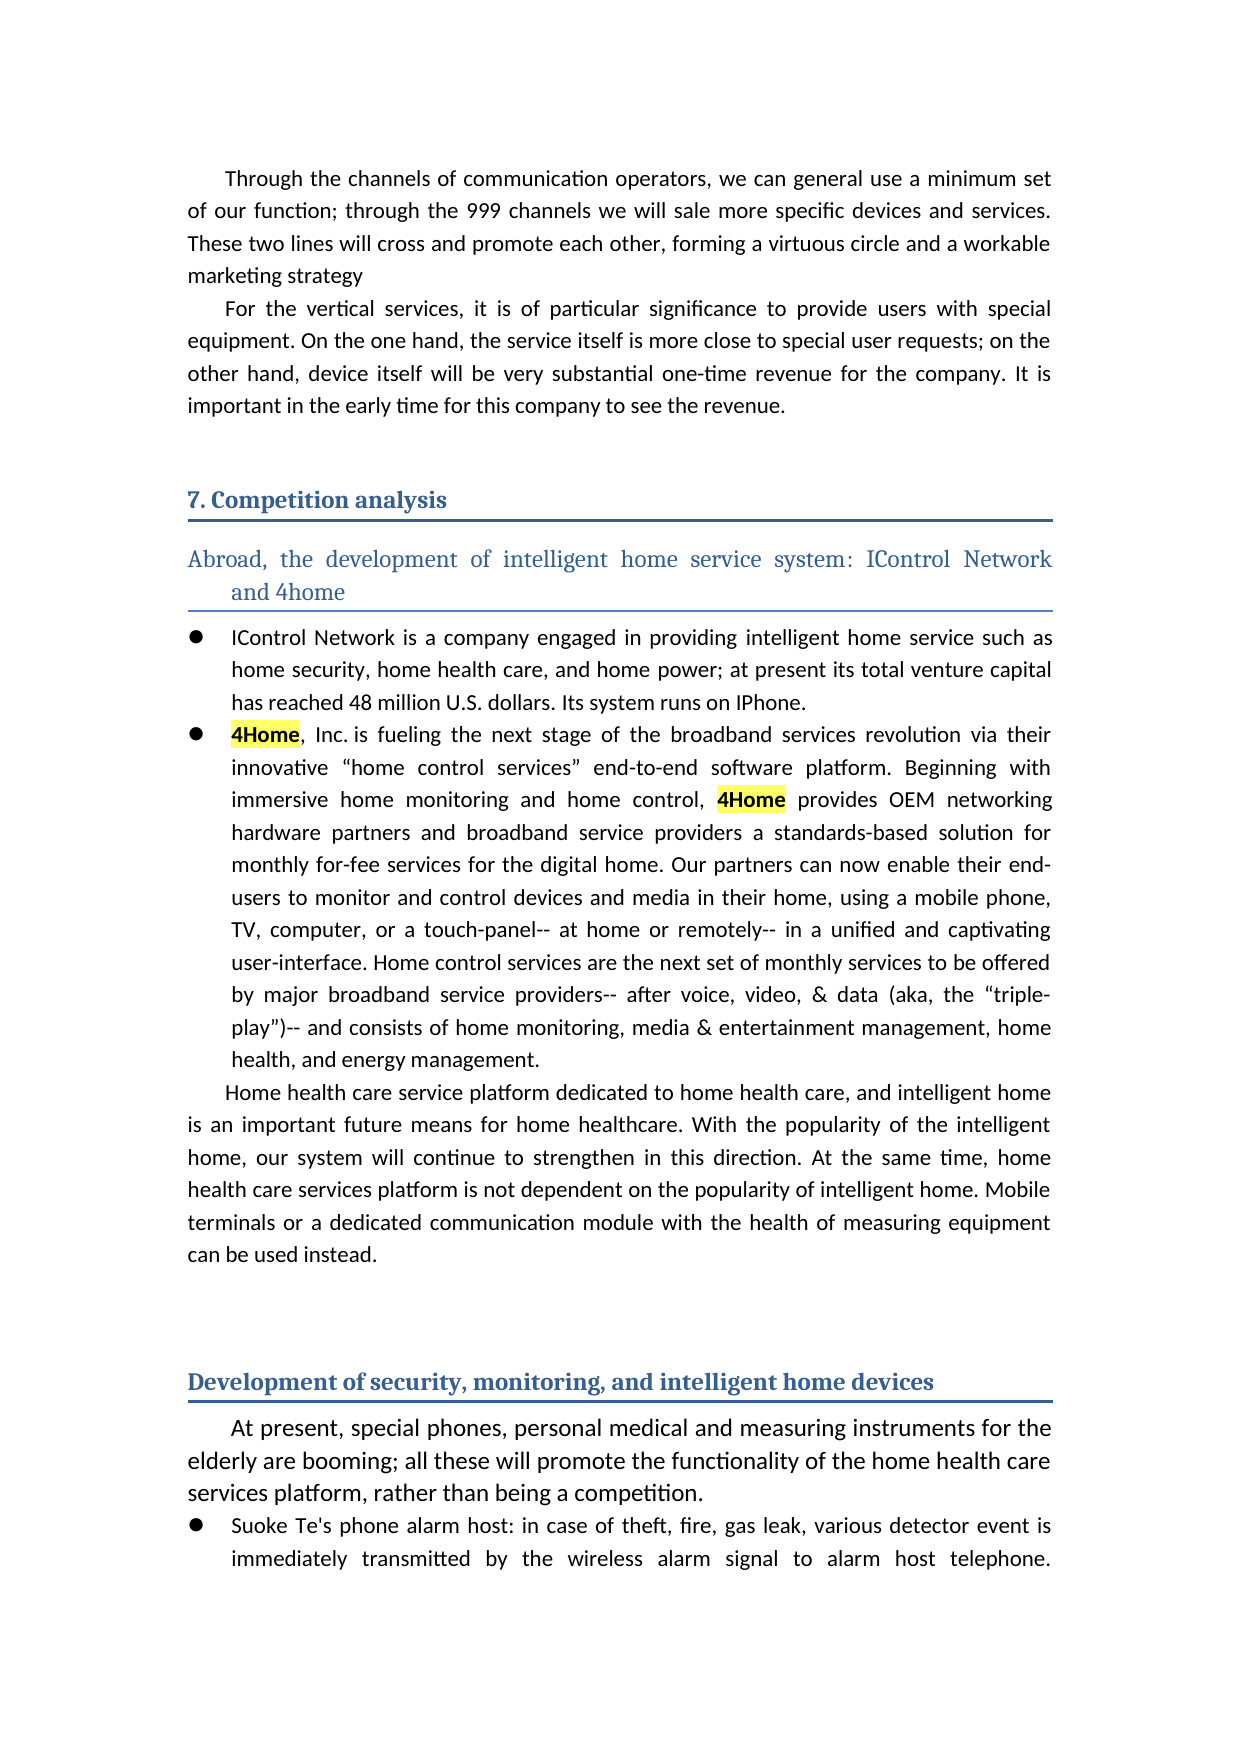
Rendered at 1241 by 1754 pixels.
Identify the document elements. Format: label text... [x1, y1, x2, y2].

list IControl Network is a company engaged in providing intelligent home service such as home security, home health care, and home power; at present its total venture capital has reached 48 million U.S. dollars. Its system runs on IPhone. [187, 621, 1053, 718]
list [187, 1509, 1053, 1574]
text Home health care service platform dedicated to home health care, and intelligent home is an important future means for home healthcare. With the popularity of the intelligent home, our system will continue to strengthen in this direction. At the same time, home health care services platform is not dependent on the popularity of intelligent home. Mobile terminals or a dedicated communication module with the health of measuring equipment can be used instead. [187, 1076, 1053, 1271]
subtitle Abroad, the development of intelligent home service system: IControl Network and 4home [187, 543, 1053, 612]
list 4Home, Inc. is fueling the next stage of the broadband services revolution via their innovative “home control services” end-to-end software platform. Beginning with immersive home monitoring and home control, 4Home provides OEM networking hardware partners and broadband service providers a standards-based solution for monthly for-fee services for the digital home. Our partners can now enable their end-users to monitor and control devices and media in their home, using a mobile phone, TV, computer, or a touch-panel-- at home or remotely-- in a unified and captivating user-interface. Home control services are the next set of monthly services to be offered by major broadband service providers-- after voice, video, & data (aka, the “triple-play”)-- and consists of home monitoring, media & entertainment management, home health, and energy management. [187, 718, 1053, 1076]
text At present, special phones, personal medical and measuring instruments for the elderly are booming; all these will promote the functionality of the home health care services platform, rather than being a competition. [187, 1412, 1053, 1509]
subtitle Development of security, monitoring, and intelligent home devices [187, 1366, 1053, 1403]
text For the vertical services, it is of particular significance to provide users with special equipment. On the one hand, the service itself is more close to special user requests; on the other hand, device itself will be very substantial one-time revenue for the company. It is important in the early time for this company to see the revenue. [187, 292, 1053, 422]
text Through the channels of communication operators, we can general use a minimum set of our function; through the 999 channels we will sale more specific devices and services. These two lines will cross and promote each other, forming a virtuous circle and a workable marketing strategy [187, 162, 1053, 292]
subtitle 7. Competition analysis [187, 484, 1053, 522]
